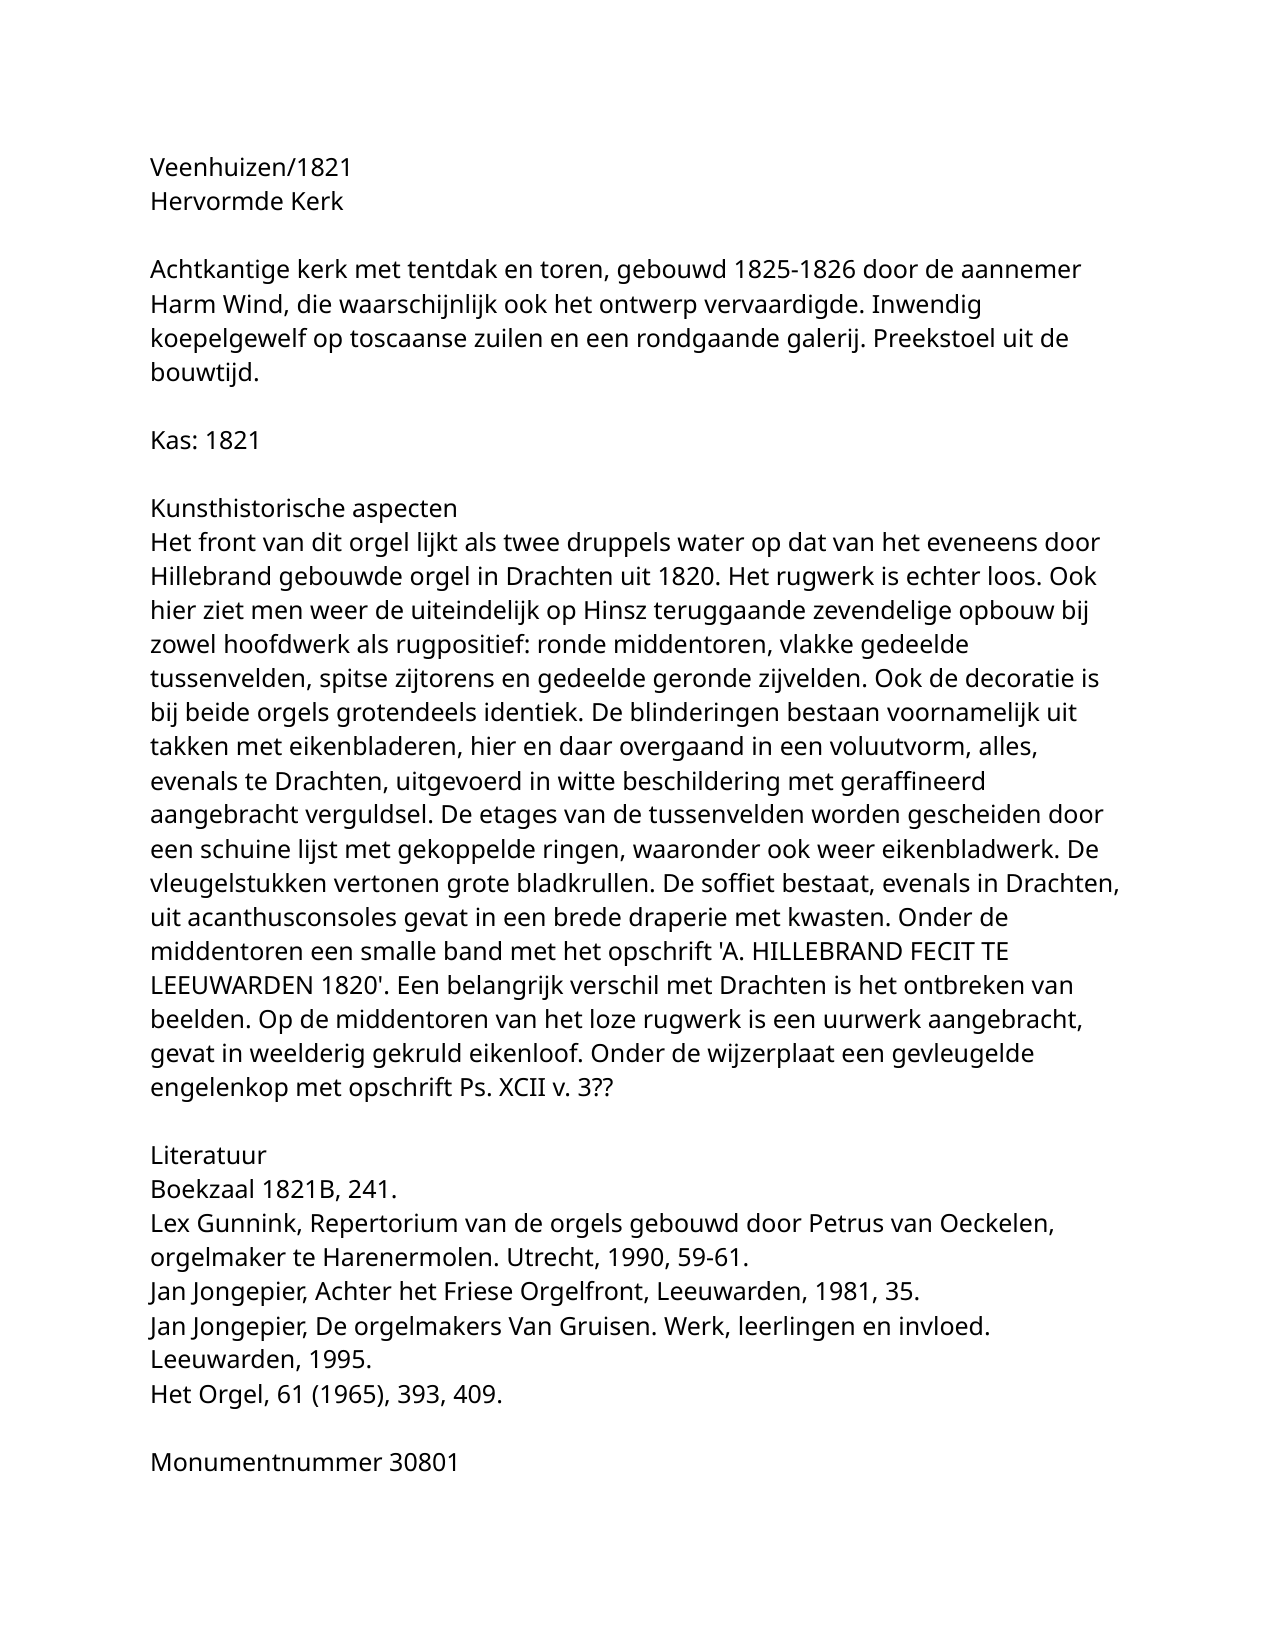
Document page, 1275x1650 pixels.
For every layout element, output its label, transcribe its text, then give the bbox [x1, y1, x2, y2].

text Kunsthistorische aspecten [150, 491, 1125, 525]
text Kas: 1821 [150, 422, 1125, 457]
text Literatuur [150, 1138, 1125, 1172]
text Boekzaal 1821B, 241. [150, 1172, 1125, 1206]
text Monumentnummer 30801 [150, 1444, 1125, 1478]
text Achtkantige kerk met tentdak en toren, gebouwd 1825-1826 door de aannemer Harm Wind, die waarschijnlijk ook het ontwerp vervaardigde. Inwendig koepelgewelf op toscaanse zuilen en een rondgaande galerij. Preekstoel uit de bouwtijd. [150, 252, 1125, 388]
text Lex Gunnink, Repertorium van de orgels gebouwd door Petrus van Oeckelen, orgelmaker te Harenermolen. Utrecht, 1990, 59-61. [150, 1206, 1125, 1274]
text Jan Jongepier, Achter het Friese Orgelfront, Leeuwarden, 1981, 35. [150, 1274, 1125, 1308]
text Het front van dit orgel lijkt als twee druppels water op dat van het eveneens door Hillebrand gebouwde orgel in Drachten uit 1820. Het rugwerk is echter loos. Ook hier ziet men weer de uiteindelijk op Hinsz teruggaande zevendelige opbouw bij zowel hoofdwerk als rugpositief: ronde middentoren, vlakke gedeelde tussenvelden, spitse zijtorens en gedeelde geronde zijvelden. Ook de decoratie is bij beide orgels grotendeels identiek. De blinderingen bestaan voornamelijk uit takken met eikenbladeren, hier en daar overgaand in een voluutvorm, alles, evenals te Drachten, uitgevoerd in witte beschildering met geraffineerd aangebracht verguldsel. De etages van de tussenvelden worden gescheiden door een schuine lijst met gekoppelde ringen, waaronder ook weer eikenbladwerk. De vleugelstukken vertonen grote bladkrullen. De soffiet bestaat, evenals in Drachten, uit acanthusconsoles gevat in een brede draperie met kwasten. Onder de middentoren een smalle band met het opschrift 'A. HILLEBRAND FECIT TE LEEUWARDEN 1820'. Een belangrijk verschil met Drachten is het ontbreken van beelden. Op de middentoren van het loze rugwerk is een uurwerk aangebracht, gevat in weelderig gekruld eikenloof. Onder de wijzerplaat een gevleugelde engelenkop met opschrift Ps. XCII v. 3?? [150, 525, 1125, 1104]
text Het Orgel, 61 (1965), 393, 409. [150, 1376, 1125, 1410]
text Veenhuizen/1821 [150, 150, 1125, 184]
text Jan Jongepier, De orgelmakers Van Gruisen. Werk, leerlingen en invloed. Leeuwarden, 1995. [150, 1308, 1125, 1376]
text Hervormde Kerk [150, 184, 1125, 218]
